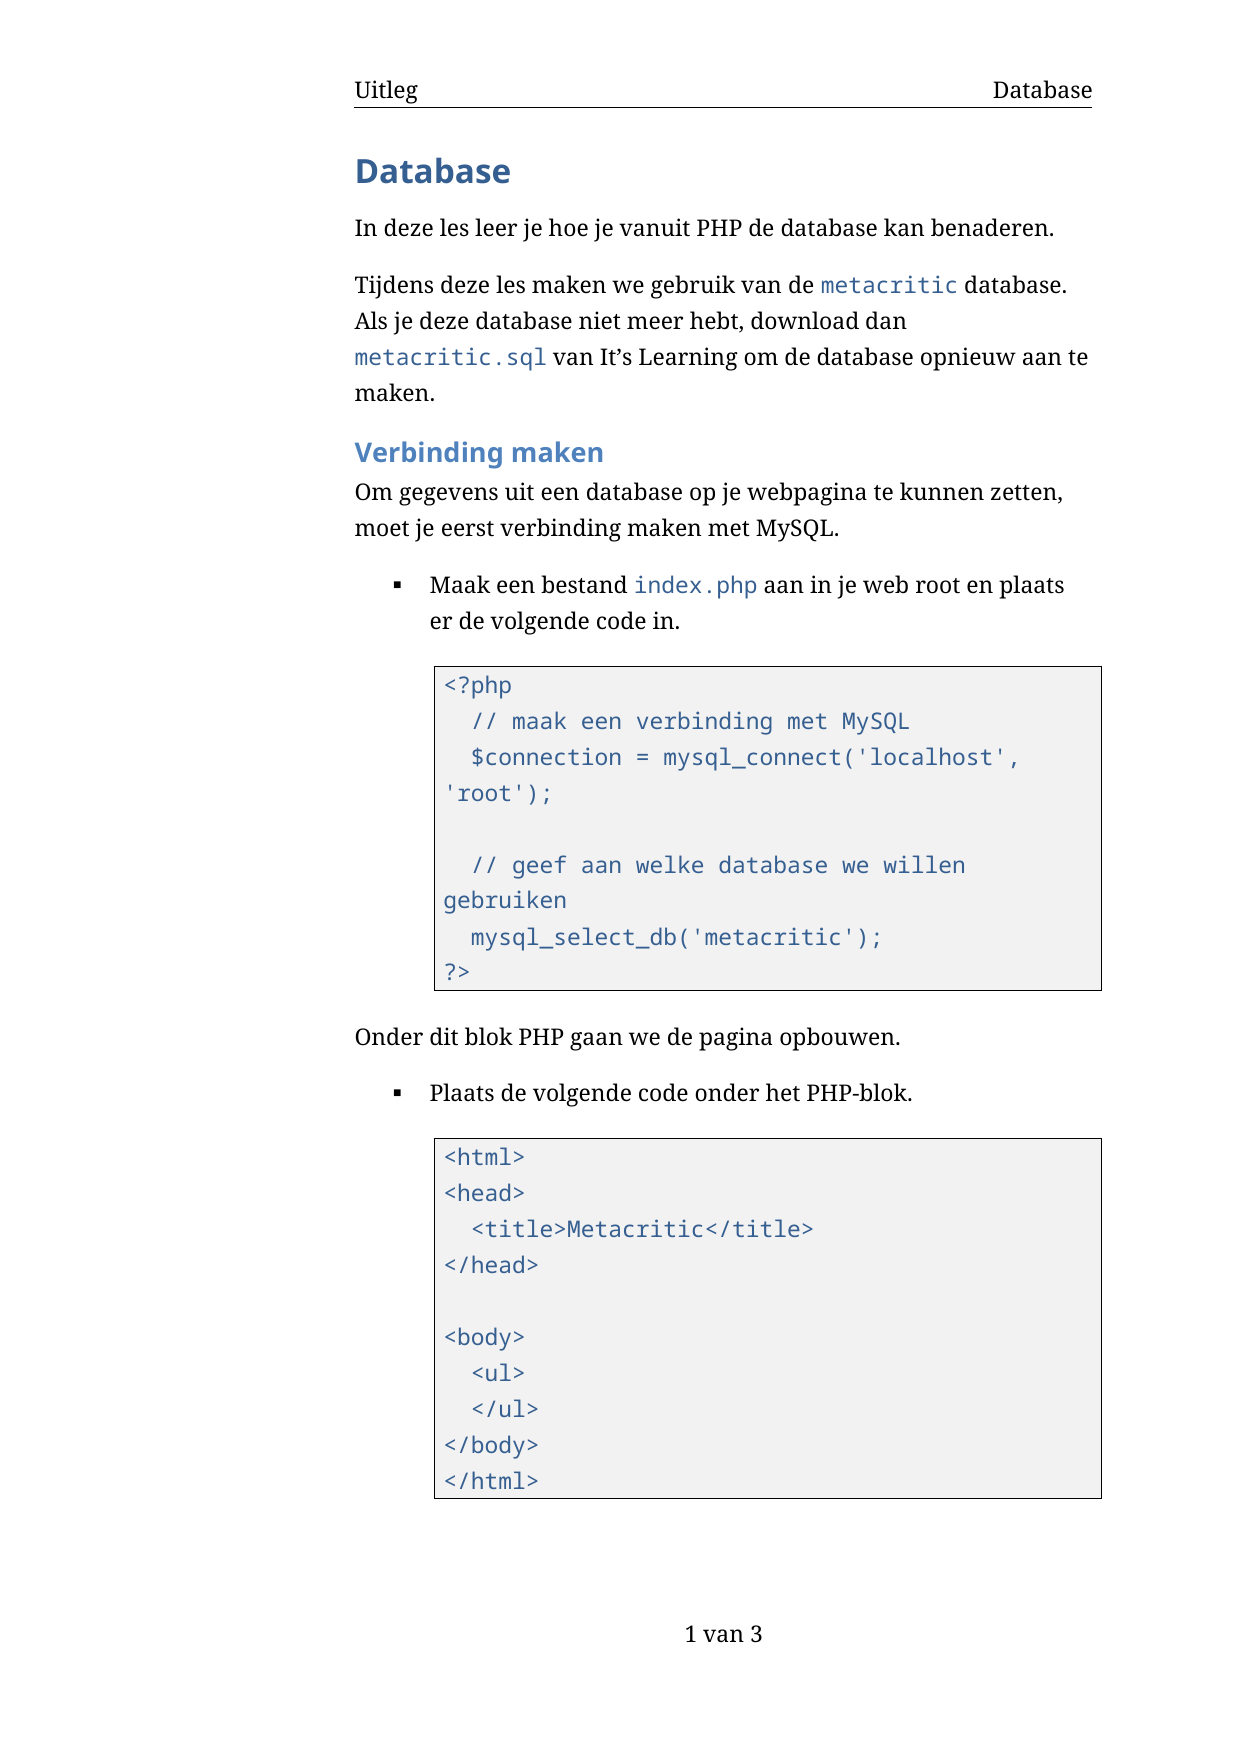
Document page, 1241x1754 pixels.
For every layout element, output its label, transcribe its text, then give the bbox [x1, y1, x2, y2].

text Onder dit blok PHP gaan we de pagina opbouwen. [354, 1020, 1092, 1052]
text Om gegevens uit een database op je webpagina te kunnen zetten, moet je eerst verbinding maken met MySQL. [354, 476, 1092, 543]
text <html> [435, 1139, 1101, 1172]
text </html> [435, 1462, 1101, 1498]
text Maak een bestand index.php aan in je web root en plaats er de volgende code in. [392, 569, 1092, 636]
text Plaats de volgende code onder het PHP-blok. [392, 1077, 1092, 1108]
text <?php [435, 667, 1101, 700]
text // geef aan welke database we willen gebruiken [435, 845, 1101, 916]
text </head> [435, 1246, 1101, 1280]
text ?> [435, 953, 1101, 990]
text <body> [435, 1318, 1101, 1352]
text mysql_select_db('metacritic'); [435, 917, 1101, 952]
text // maak een verbinding met MySQL [435, 702, 1101, 736]
subtitle Database [354, 148, 1092, 193]
text </body> [435, 1426, 1101, 1460]
text </ul> [435, 1390, 1101, 1424]
text $connection = mysql_connect('localhost', 'root'); [435, 738, 1101, 808]
text <ul> [435, 1354, 1101, 1388]
text <head> [435, 1174, 1101, 1208]
text Tijdens deze les maken we gebruik van de metacritic database. Als je deze database niet meer hebt, download dan metacritic.sql van It’s Learning om de database opnieuw aan te maken. [354, 269, 1092, 408]
text <title>Metacritic</title> [435, 1210, 1101, 1244]
subtitle Verbinding maken [354, 434, 1092, 471]
text In deze les leer je hoe je vanuit PHP de database kan benaderen. [354, 212, 1092, 244]
